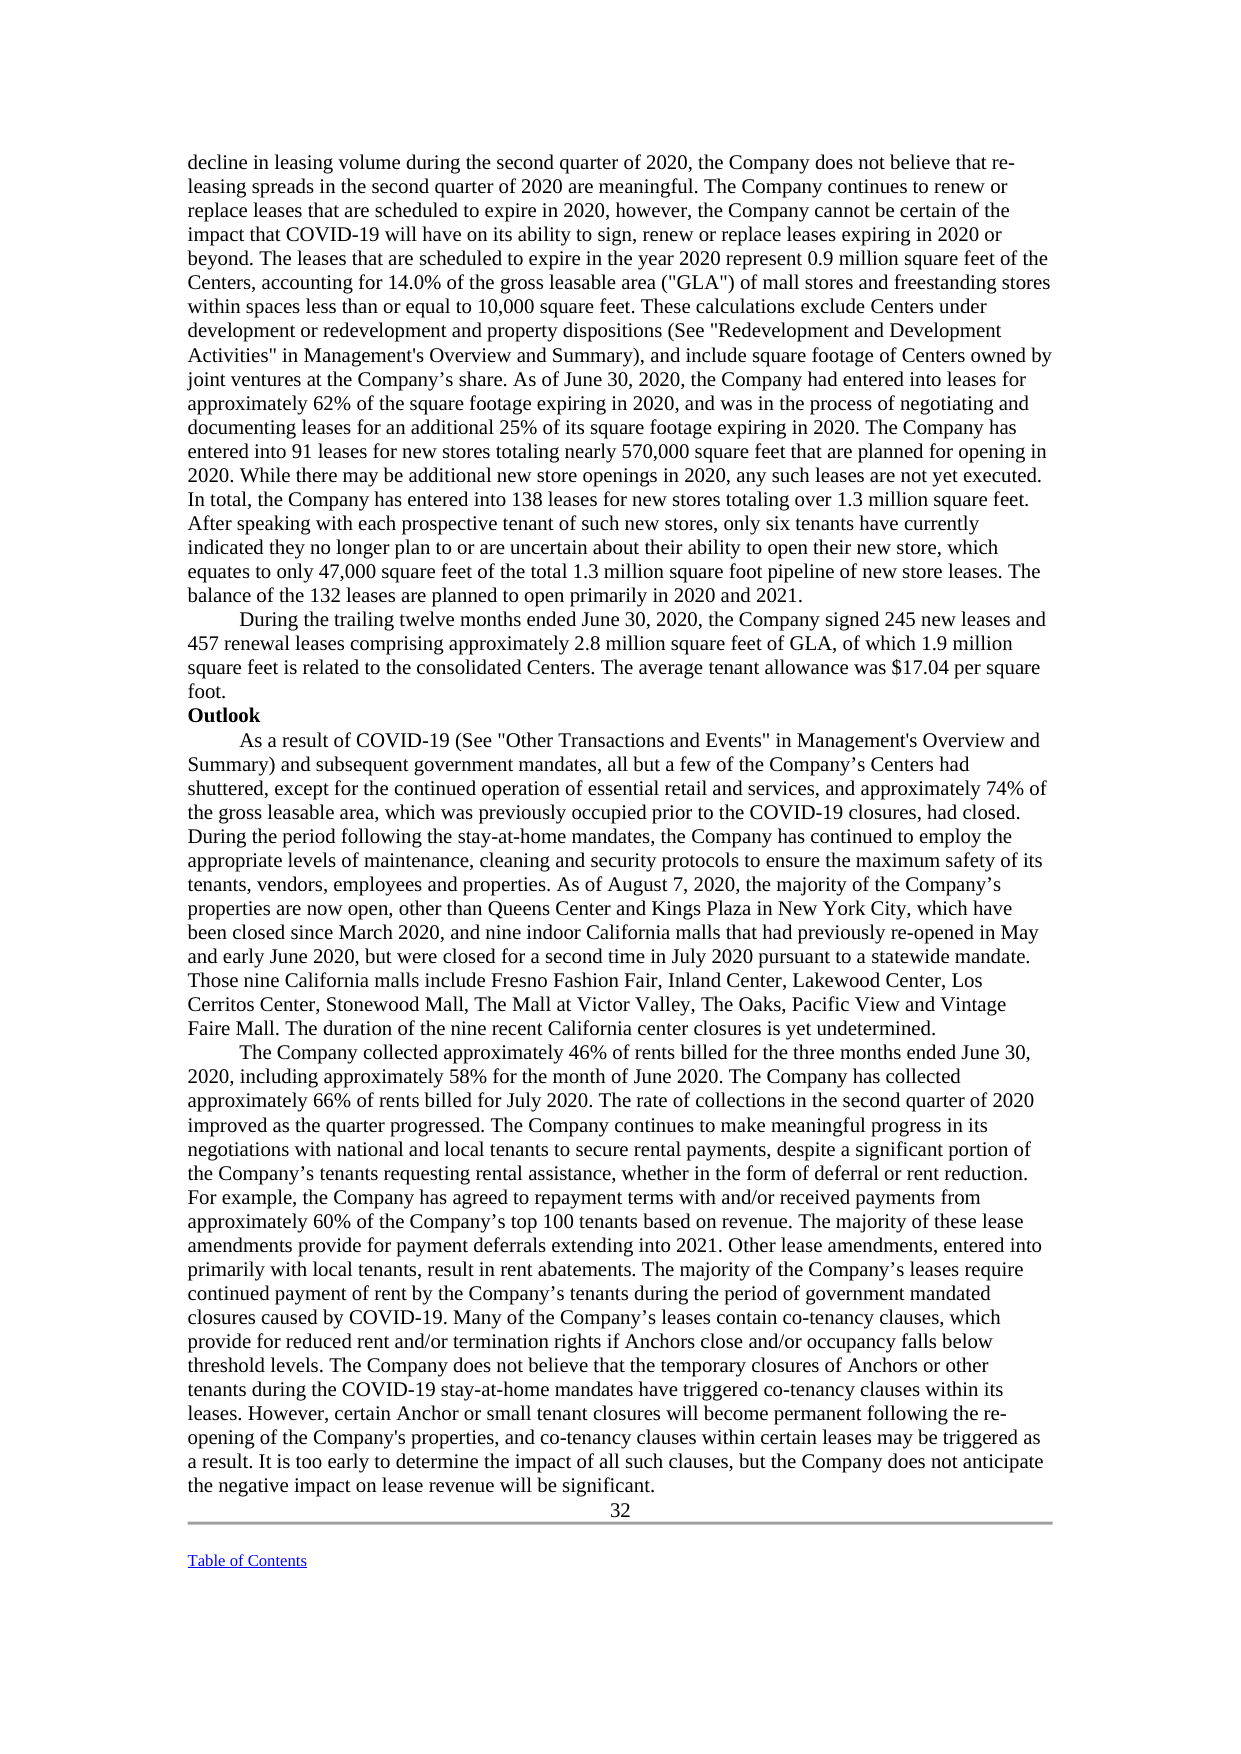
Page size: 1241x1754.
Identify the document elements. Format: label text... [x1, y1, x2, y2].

text As a result of COVID-19 (See "Other Transactions and Events" in Management's Overview and Summary) and subsequent government mandates, all but a few of the Company’s Centers had shuttered, except for the continued operation of essential retail and services, and approximately 74% of the gross leasable area, which was previously occupied prior to the COVID-19 closures, had closed. During the period following the stay-at-home mandates, the Company has continued to employ the appropriate levels of maintenance, cleaning and security protocols to ensure the maximum safety of its tenants, vendors, employees and properties. As of August 7, 2020, the majority of the Company’s properties are now open, other than Queens Center and Kings Plaza in New York City, which have been closed since March 2020, and nine indoor California malls that had previously re-opened in May and early June 2020, but were closed for a second time in July 2020 pursuant to a statewide mandate. Those nine California malls include Fresno Fashion Fair, Inland Center, Lakewood Center, Los Cerritos Center, Stonewood Mall, The Mall at Victor Valley, The Oaks, Pacific View and Vintage Faire Mall. The duration of the nine recent California center closures is yet undetermined. [187, 727, 1053, 1040]
text The Company collected approximately 46% of rents billed for the three months ended June 30, 2020, including approximately 58% for the month of June 2020. The Company has collected approximately 66% of rents billed for July 2020. The rate of collections in the second quarter of 2020 improved as the quarter progressed. The Company continues to make meaningful progress in its negotiations with national and local tenants to secure rental payments, despite a significant portion of the Company’s tenants requesting rental assistance, whether in the form of deferral or rent reduction. For example, the Company has agreed to repayment terms with and/or received payments from approximately 60% of the Company’s top 100 tenants based on revenue. The majority of these lease amendments provide for payment deferrals extending into 2021. Other lease amendments, entered into primarily with local tenants, result in rent abatements. The majority of the Company’s leases require continued payment of rent by the Company’s tenants during the period of government mandated closures caused by COVID-19. Many of the Company’s leases contain co-tenancy clauses, which provide for reduced rent and/or termination rights if Anchors close and/or occupancy falls below threshold levels. The Company does not believe that the temporary closures of Anchors or other tenants during the COVID-19 stay-at-home mandates have triggered co-tenancy clauses within its leases. However, certain Anchor or small tenant closures will become permanent following the re-opening of the Company's properties, and co-tenancy clauses within certain leases may be triggered as a result. It is too early to determine the impact of all such clauses, but the Company does not anticipate the negative impact on lease revenue will be significant. [187, 1040, 1053, 1497]
text Outlook [187, 703, 1053, 727]
text 32 [187, 1497, 1053, 1521]
text During the trailing twelve months ended June 30, 2020, the Company signed 245 new leases and 457 renewal leases comprising approximately 2.8 million square feet of GLA, of which 1.9 million square feet is related to the consolidated Centers. The average tenant allowance was $17.04 per square foot. [187, 607, 1053, 703]
text Table of Contents [187, 1550, 1053, 1569]
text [187, 150, 1053, 607]
